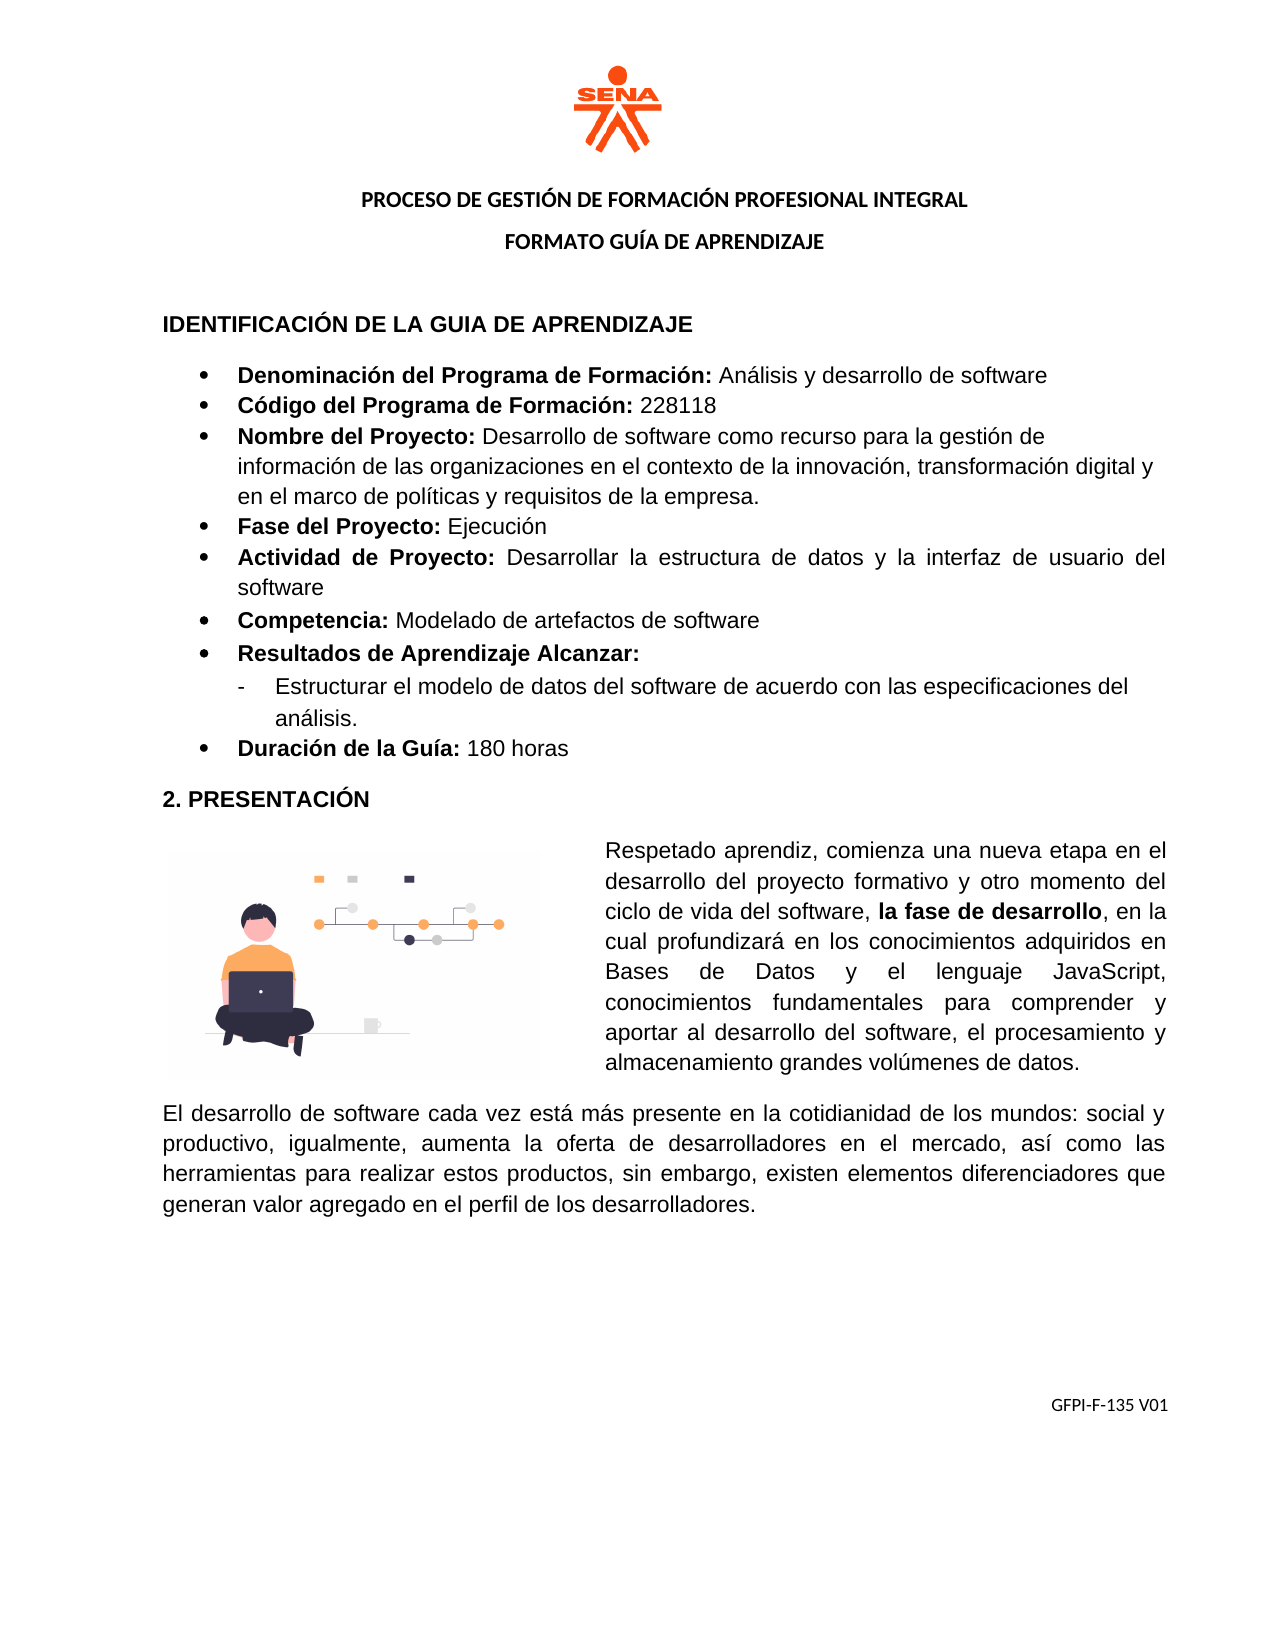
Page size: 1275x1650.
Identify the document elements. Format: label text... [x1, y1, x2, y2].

list Denominación del Programa de Formación: Análisis y desarrollo de software [200, 362, 1167, 389]
list Competencia: Modelado de artefactos de software [200, 604, 1167, 635]
text FORMATO GUÍA DE APRENDIZAJE [162, 227, 1167, 255]
text 2. PRESENTACIÓN [162, 786, 1167, 813]
picture [564, 62, 668, 157]
text PROCESO DE GESTIÓN DE FORMACIÓN PROFESIONAL INTEGRAL [162, 185, 1167, 213]
text Respetado aprendiz, comienza una nueva etapa en el desarrollo del proyecto formativo y otro momento del ciclo de vida del software, la fase de desarrollo, en la cual profundizará en los conocimientos adquiridos en Bases de Datos y el lenguaje JavaScript, conocimientos fundamentales para comprender y aportar al desarrollo del software, el procesamiento y almacenamiento grandes volúmenes de datos. [605, 837, 1167, 1075]
list Resultados de Aprendizaje Alcanzar: [200, 640, 1167, 666]
list Actividad de Proyecto: Desarrollar la estructura de datos y la interfaz de usuario del software [200, 543, 1167, 600]
list Estructurar el modelo de datos del software de acuerdo con las especificaciones del análisis. [237, 670, 1167, 732]
text IDENTIFICACIÓN DE LA GUIA DE APRENDIZAJE [162, 311, 1167, 338]
picture [168, 851, 540, 1081]
list Fase del Proyecto: Ejecución [200, 513, 1167, 540]
list Nombre del Proyecto: Desarrollo de software como recurso para la gestión de información de las organizaciones en el contexto de la innovación, transformación digital y en el marco de políticas y requisitos de la empresa. [200, 423, 1167, 509]
list Duración de la Guía: 180 horas [200, 735, 1167, 762]
text El desarrollo de software cada vez está más presente en la cotidianidad de los mundos: social y productivo, igualmente, aumenta la oferta de desarrolladores en el mercado, así como las herramientas para realizar estos productos, sin embargo, existen elementos diferenciadores que generan valor agregado en el perfil de los desarrolladores. [162, 1100, 1167, 1217]
list Código del Programa de Formación: 228118 [200, 392, 1167, 419]
